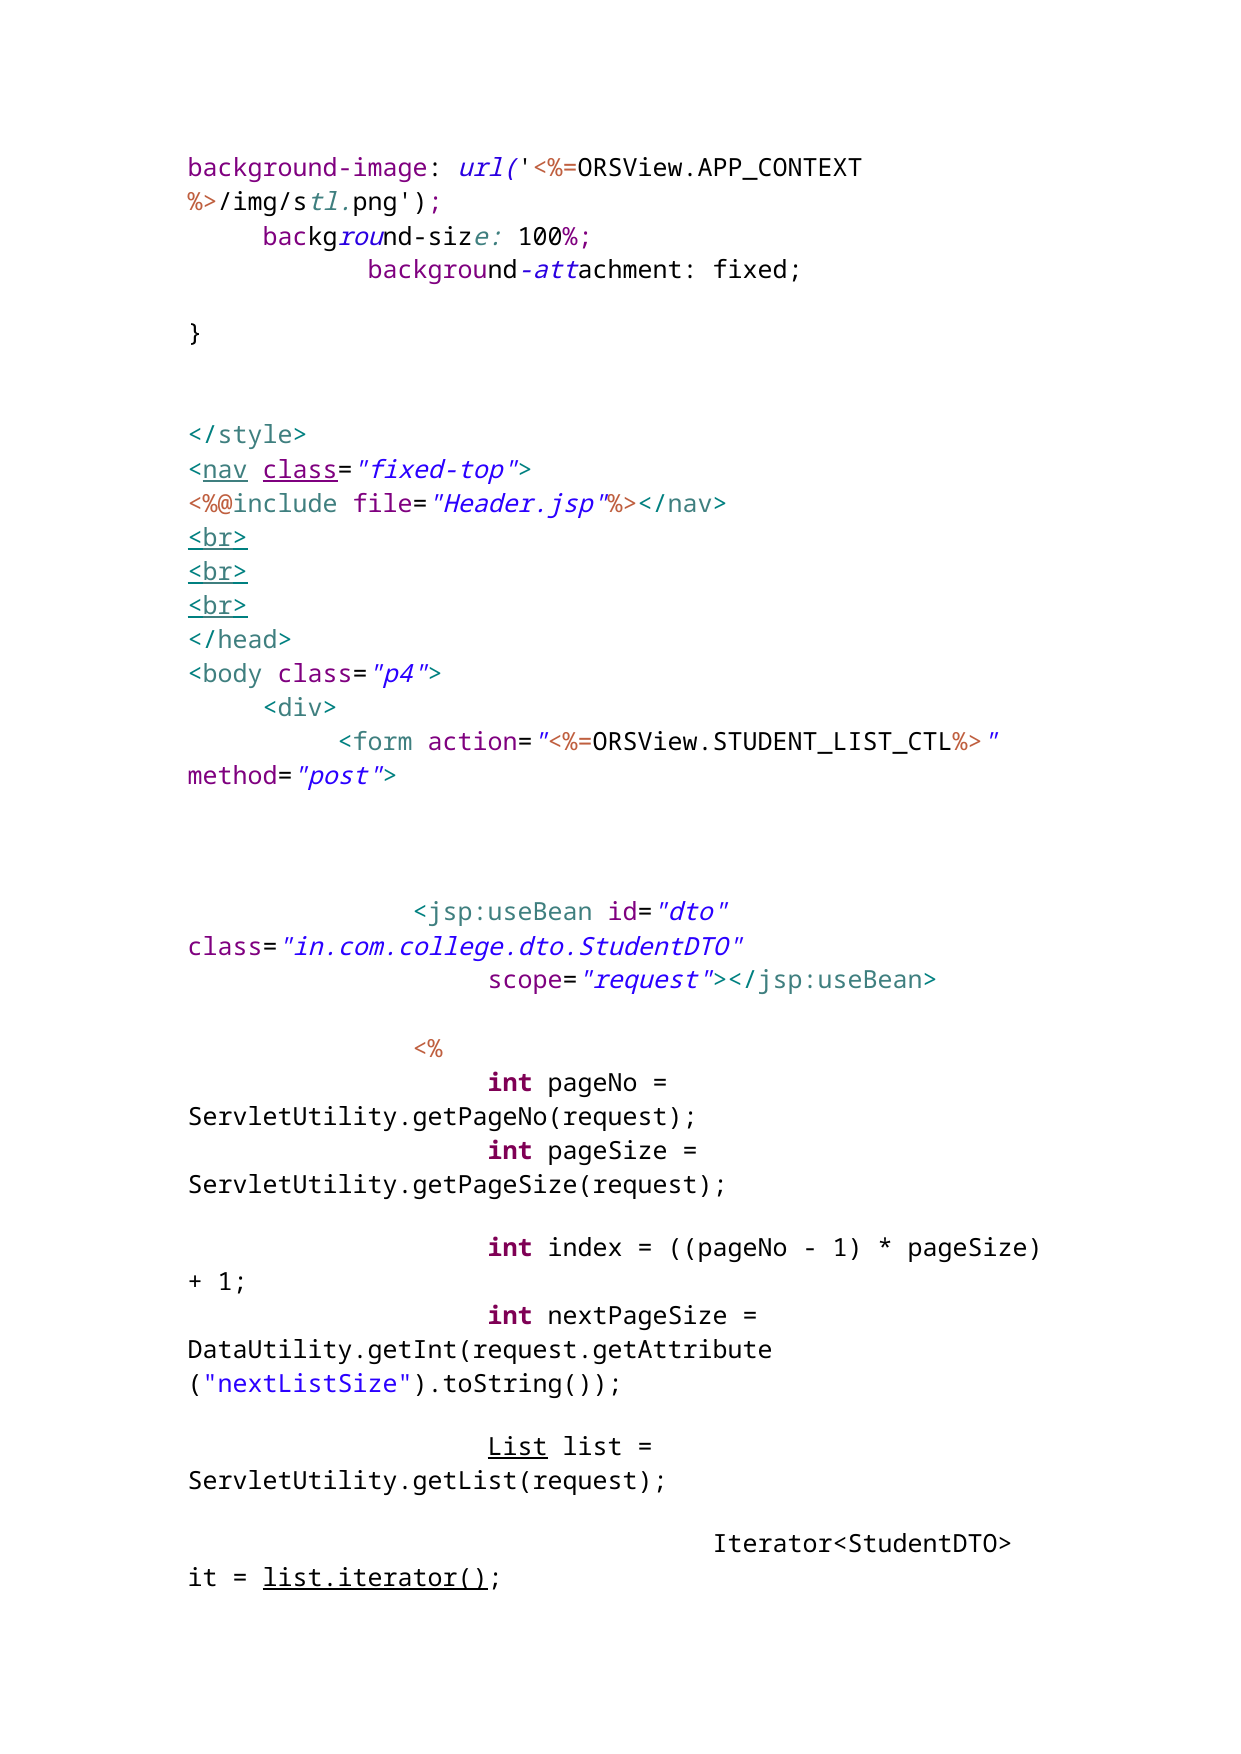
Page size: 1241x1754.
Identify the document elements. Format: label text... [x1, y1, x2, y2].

text <br> [187, 519, 1053, 553]
text <body class="p4"> [187, 656, 1053, 690]
text int pageSize = ServletUtility.getPageSize(request); [187, 1132, 1053, 1201]
text <br> [187, 553, 1053, 587]
text int pageNo = ServletUtility.getPageNo(request); [187, 1064, 1053, 1132]
text </head> [187, 622, 1053, 656]
text <% [187, 1030, 1053, 1064]
text List list = ServletUtility.getList(request); [187, 1428, 1053, 1497]
text background-attachment: fixed; [187, 252, 1053, 286]
text <%@include file="Header.jsp"%></nav> [187, 485, 1053, 519]
text background-size: 100%; [187, 218, 1053, 252]
text <br> [187, 587, 1053, 622]
text int nextPageSize = DataUtility.getInt(request.getAttribute("nextListSize").toString()); [187, 1297, 1053, 1400]
text <jsp:useBean id="dto" class="in.com.college.dto.StudentDTO" [187, 894, 1053, 962]
text Iterator<StudentDTO> it = list.iterator(); [187, 1525, 1053, 1593]
text } [187, 315, 1053, 349]
text <div> [187, 690, 1053, 724]
text int index = ((pageNo - 1) * pageSize) + 1; [187, 1229, 1053, 1297]
text scope="request"></jsp:useBean> [187, 962, 1053, 996]
text <form action="<%=ORSView.STUDENT_LIST_CTL%>" method="post"> [187, 724, 1053, 792]
text background-image: url('<%=ORSView.APP_CONTEXT%>/img/stl.png'); [187, 150, 1053, 218]
text </style> [187, 417, 1053, 451]
text <nav class="fixed-top"> [187, 451, 1053, 485]
